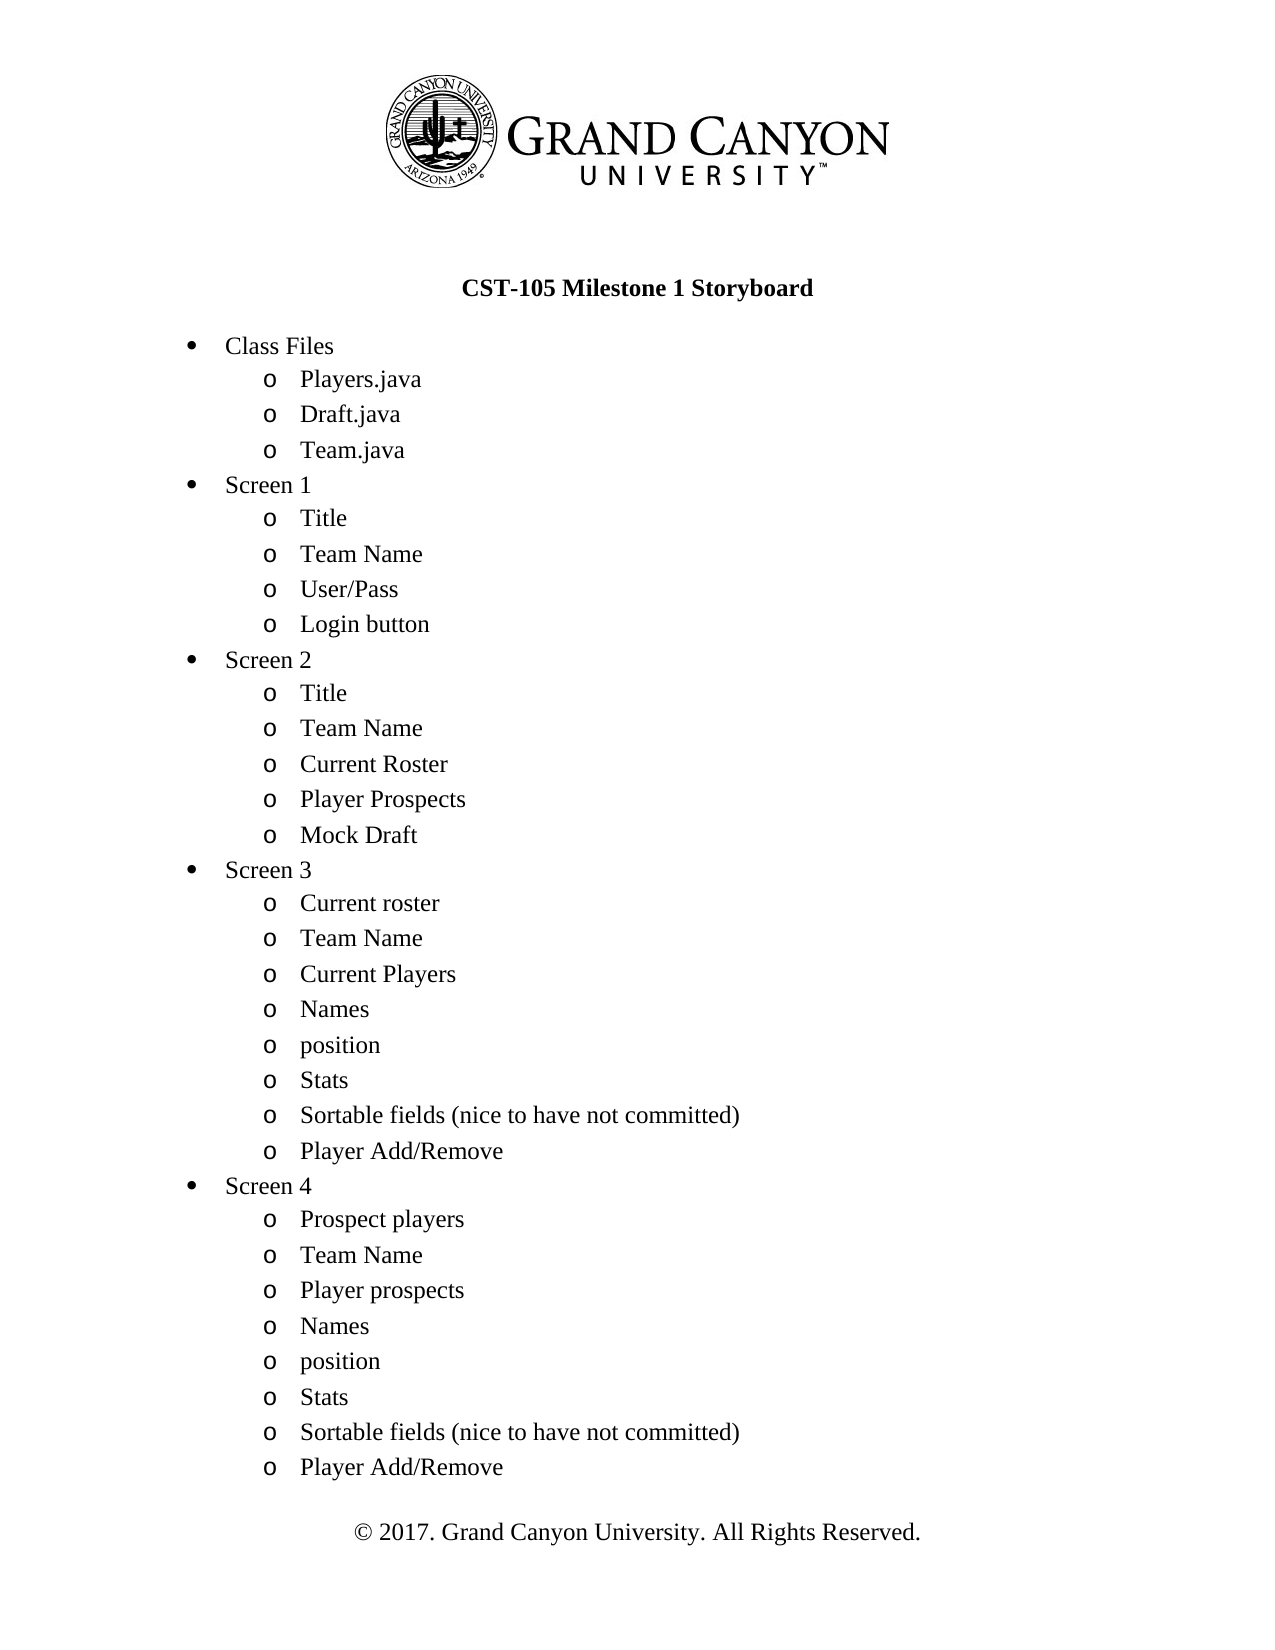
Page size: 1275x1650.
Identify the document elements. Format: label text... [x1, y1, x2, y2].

list Team.java [262, 435, 1125, 466]
list Team Name [262, 539, 1125, 569]
list Names [262, 1311, 1125, 1342]
list Player prospects [262, 1275, 1125, 1306]
list Stats [262, 1382, 1125, 1412]
list Sortable fields (nice to have not committed) [262, 1417, 1125, 1448]
list Login button [262, 609, 1125, 640]
list Screen 2 [187, 645, 1125, 674]
list Draft.java [262, 399, 1125, 430]
list Names [262, 994, 1125, 1025]
list Mock Draft [262, 820, 1125, 851]
list position [262, 1346, 1125, 1377]
list Current roster [262, 888, 1125, 919]
list Player Prospects [262, 784, 1125, 815]
text CST-105 Milestone 1 Storyboard [150, 273, 1125, 302]
list Title [262, 503, 1125, 534]
list User/Pass [262, 574, 1125, 605]
list Class Files [187, 331, 1125, 360]
list Stats [262, 1065, 1125, 1096]
list Player Add/Remove [262, 1452, 1125, 1483]
list Players.java [262, 364, 1125, 395]
list Player Add/Remove [262, 1136, 1125, 1167]
list Screen 1 [187, 470, 1125, 499]
list Screen 4 [187, 1171, 1125, 1200]
list Team Name [262, 1240, 1125, 1271]
list Title [262, 678, 1125, 709]
list Sortable fields (nice to have not committed) [262, 1101, 1125, 1131]
picture [386, 75, 889, 188]
list Team Name [262, 713, 1125, 744]
list Current Players [262, 959, 1125, 990]
list Current Roster [262, 749, 1125, 780]
list Team Name [262, 923, 1125, 954]
list Screen 3 [187, 855, 1125, 884]
list position [262, 1030, 1125, 1061]
list Prospect players [262, 1204, 1125, 1235]
